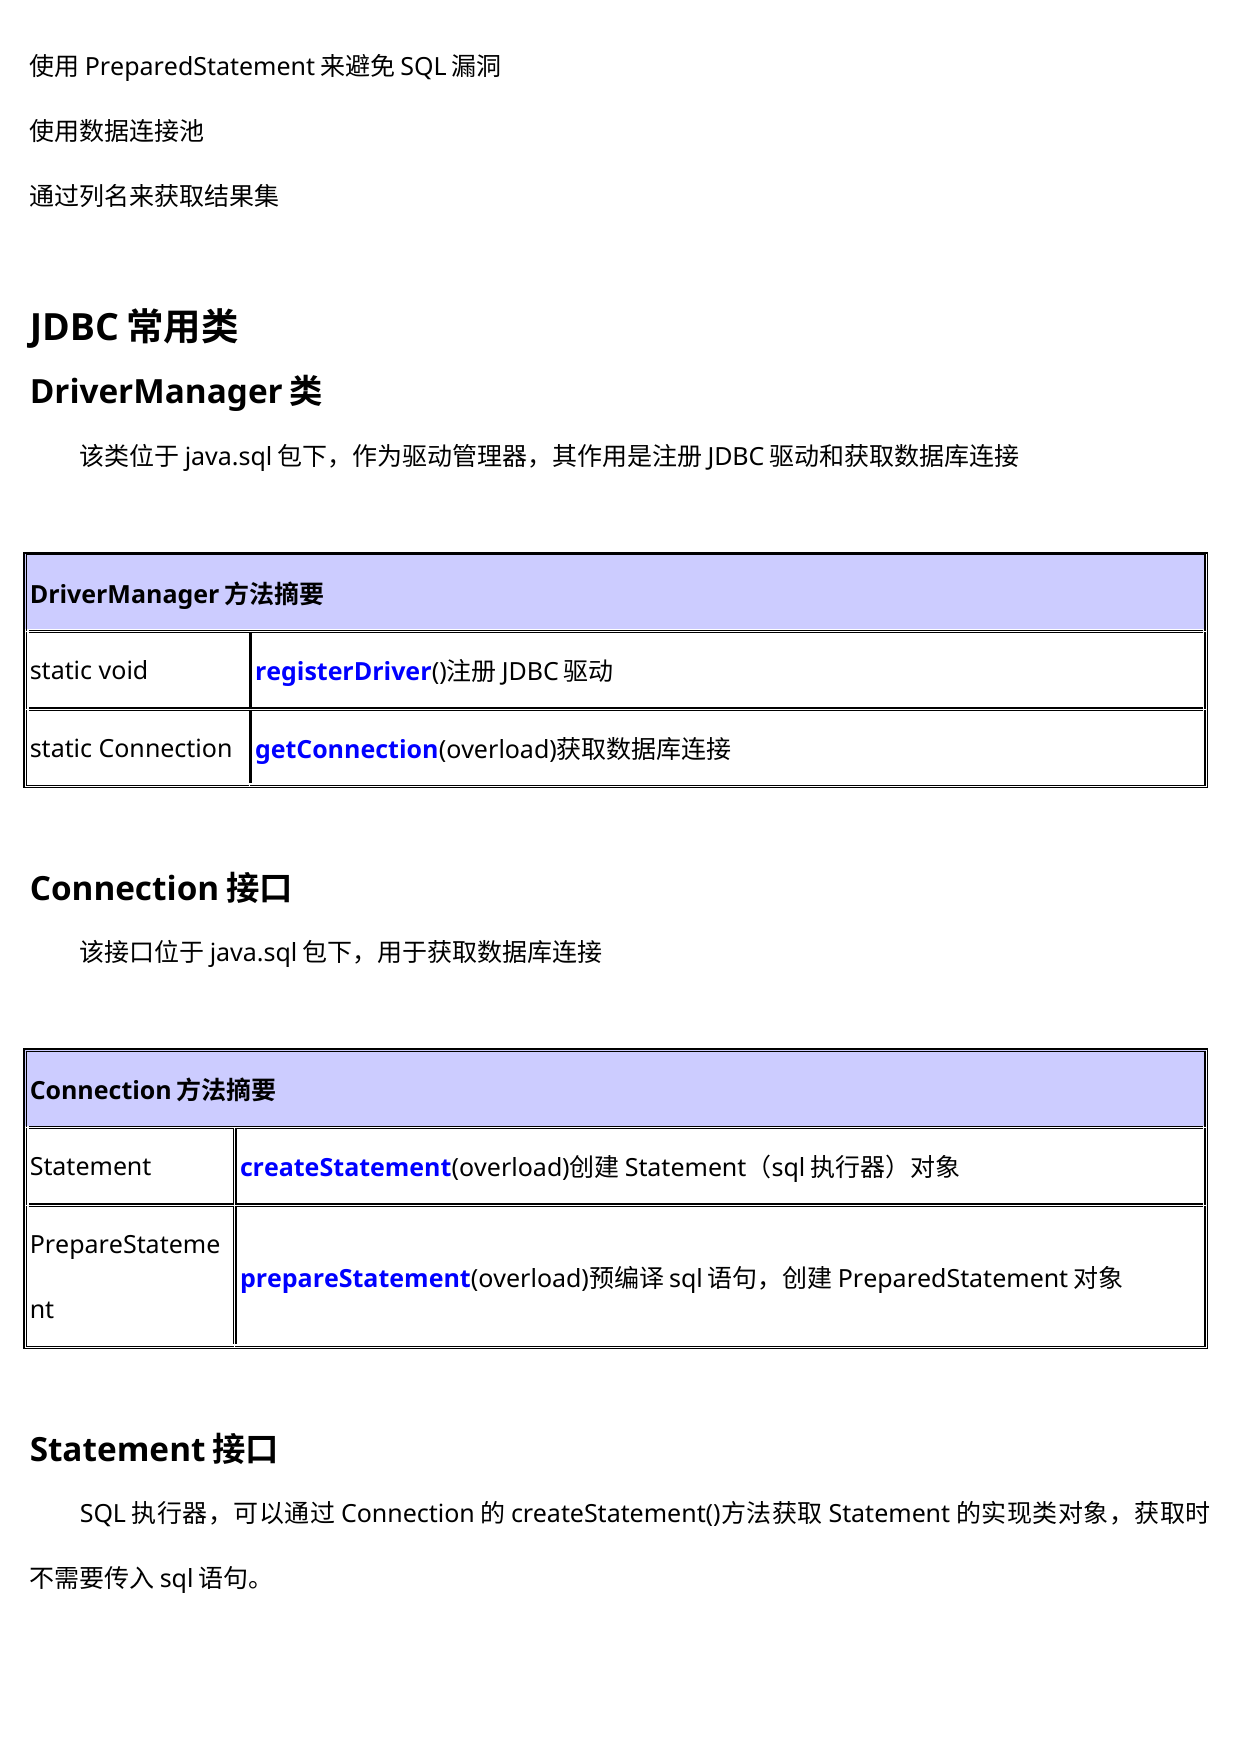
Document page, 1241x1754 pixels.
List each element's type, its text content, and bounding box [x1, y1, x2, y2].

text 该类位于java.sql包下，作为驱动管理器，其作用是注册JDBC驱动和获取数据库连接 [29, 422, 1211, 487]
table_cell prepareStatement(overload)预编译sql语句，创建PreparedStatement对象 [235, 1203, 1205, 1346]
subtitle DriverManager类 [29, 357, 1211, 422]
table_cell createStatement(overload)创建Statement（sql执行器）对象 [235, 1126, 1206, 1203]
text SQL执行器，可以通过Connection的createStatement()方法获取Statement的实现类对象，获取时不需要传入sql语句。 [29, 1479, 1211, 1609]
subtitle Statement接口 [29, 1414, 1211, 1479]
table_cell getConnection(overload)获取数据库连接 [250, 707, 1205, 785]
table_header Connection方法摘要 [27, 1052, 1204, 1126]
title 通过列名来获取结果集 [29, 162, 1211, 227]
table_cell registerDriver()注册JDBC驱动 [252, 630, 1205, 707]
table_cell Statement [25, 1126, 235, 1203]
subtitle Connection接口 [29, 853, 1211, 918]
title 使用数据连接池 [29, 97, 1211, 162]
subtitle JDBC常用类 [29, 292, 1211, 357]
table_cell static Connection [27, 707, 250, 785]
table_cell PrepareStatement [27, 1203, 235, 1346]
text 该接口位于java.sql包下，用于获取数据库连接 [29, 918, 1211, 983]
table_header DriverManager方法摘要 [27, 555, 1204, 629]
table_cell static void [27, 630, 249, 707]
title 使用PreparedStatement来避免SQL漏洞 [29, 32, 1211, 97]
